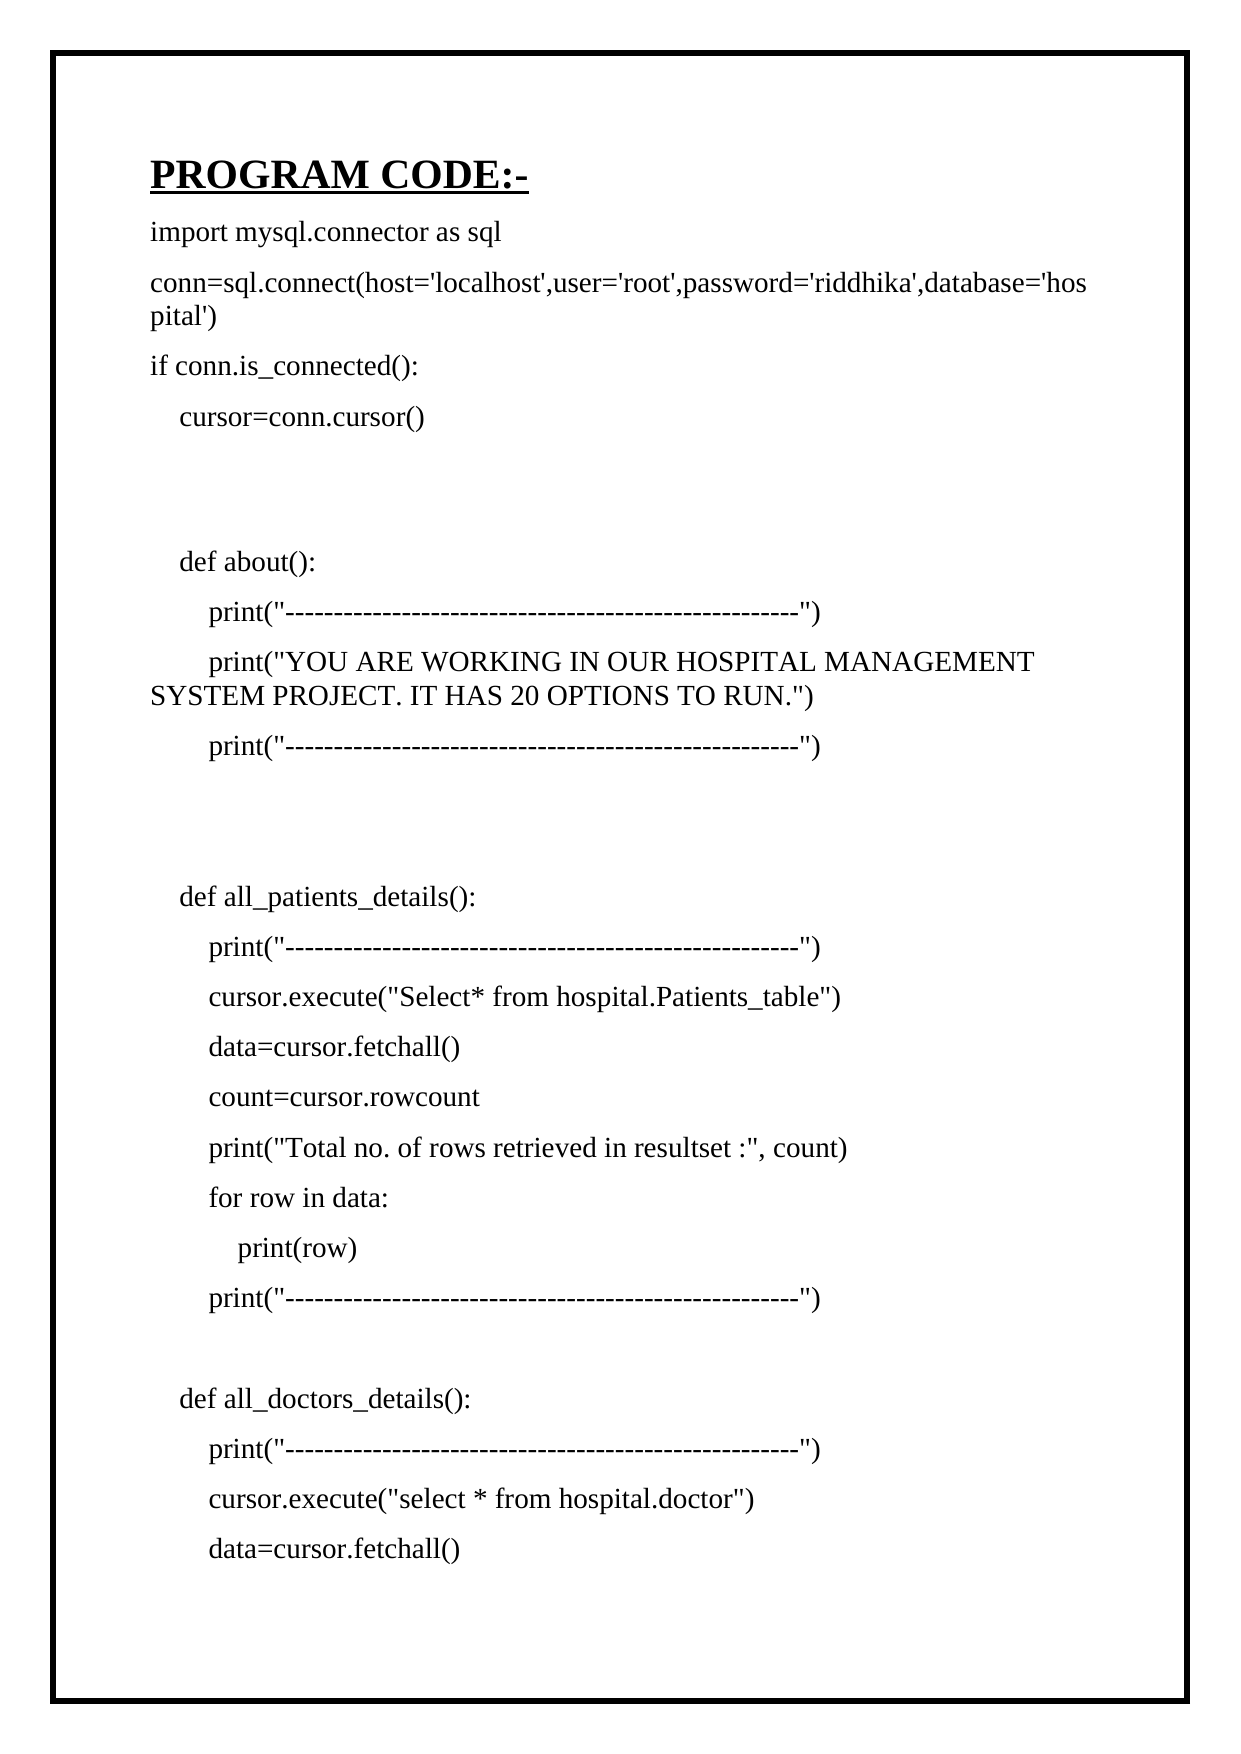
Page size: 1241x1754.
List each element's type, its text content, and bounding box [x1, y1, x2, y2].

text import mysql.connector as sql [150, 214, 1090, 248]
text cursor.execute("select * from hospital.doctor") [150, 1481, 1090, 1515]
text print("YOU ARE WORKING IN OUR HOSPITAL MANAGEMENT SYSTEM PROJECT. IT HAS 20 OPTIONS TO RUN.") [150, 644, 1090, 711]
text for row in data: [150, 1180, 1090, 1213]
text conn=sql.connect(host='localhost',user='root',password='riddhika',database='hospital') [150, 265, 1090, 332]
text PROGRAM CODE:- [150, 150, 1090, 198]
text print("-----------------------------------------------------") [150, 594, 1090, 628]
text data=cursor.fetchall() [150, 1531, 1090, 1565]
text print("Total no. of rows retrieved in resultset :", count) [150, 1130, 1090, 1163]
text cursor=conn.cursor() [150, 399, 1090, 432]
text print("-----------------------------------------------------") [150, 929, 1090, 962]
text def about(): [150, 544, 1090, 577]
text count=cursor.rowcount [150, 1079, 1090, 1113]
text def all_patients_details(): [150, 879, 1090, 912]
text data=cursor.fetchall() [150, 1029, 1090, 1063]
text if conn.is_connected(): [150, 348, 1090, 382]
text print("-----------------------------------------------------") [150, 728, 1090, 762]
text def all_doctors_details(): [150, 1381, 1090, 1414]
text print(row) [150, 1230, 1090, 1264]
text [150, 1431, 1090, 1464]
text cursor.execute("Select* from hospital.Patients_table") [150, 979, 1090, 1013]
text print("-----------------------------------------------------") [150, 1280, 1090, 1314]
